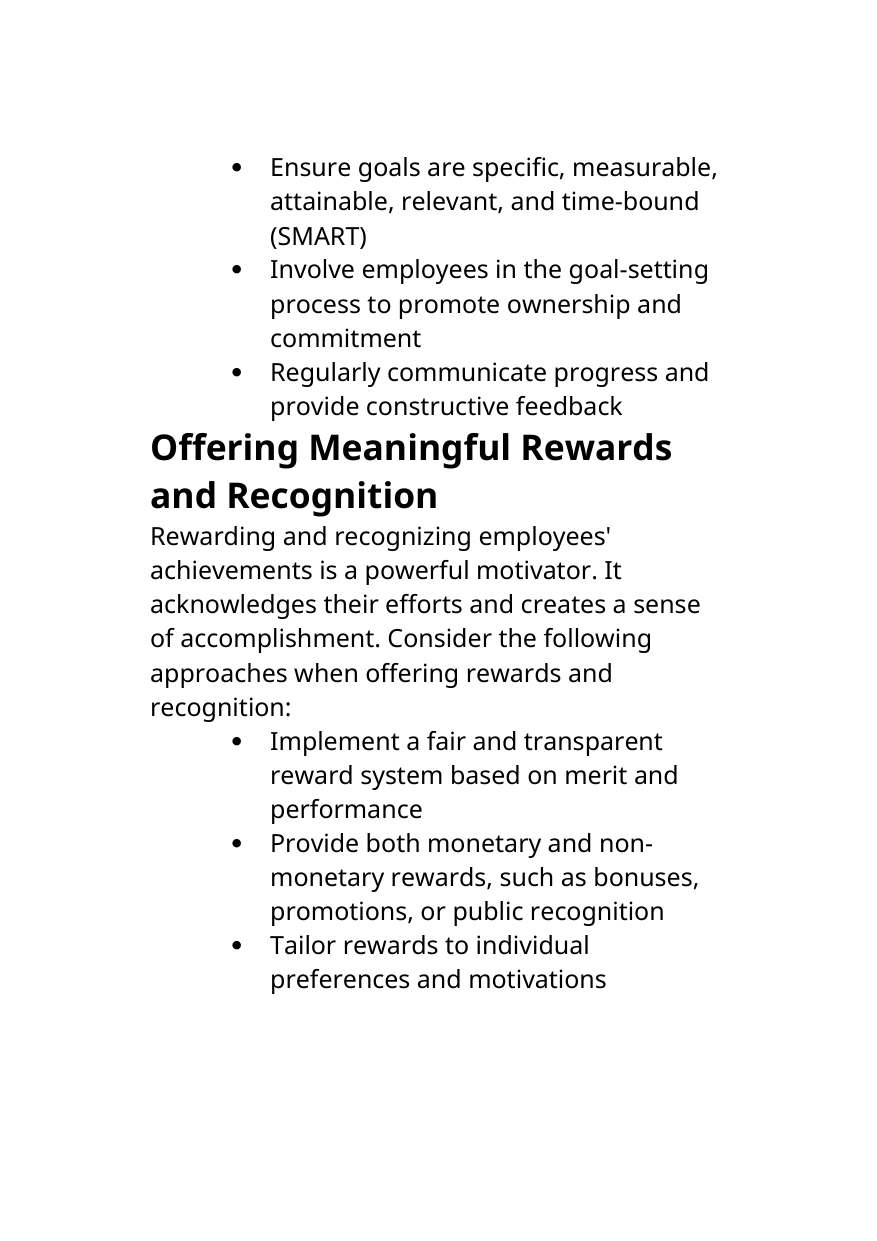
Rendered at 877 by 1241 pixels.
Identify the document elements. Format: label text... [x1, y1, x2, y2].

list Tailor rewards to individual preferences and motivations [232, 928, 727, 996]
list Ensure goals are specific, measurable, attainable, relevant, and time-bound (SMART) [232, 150, 727, 252]
text Rewarding and recognizing employees' achievements is a powerful motivator. It acknowledges their efforts and creates a sense of accomplishment. Consider the following approaches when offering rewards and recognition: [150, 519, 727, 723]
list Provide both monetary and non-monetary rewards, such as bonuses, promotions, or public recognition [232, 826, 727, 928]
list Involve employees in the goal-setting process to promote ownership and commitment [232, 252, 727, 354]
list Implement a fair and transparent reward system based on merit and performance [232, 723, 727, 826]
subtitle Offering Meaningful Rewards and Recognition [150, 422, 727, 519]
list Regularly communicate progress and provide constructive feedback [232, 354, 727, 422]
